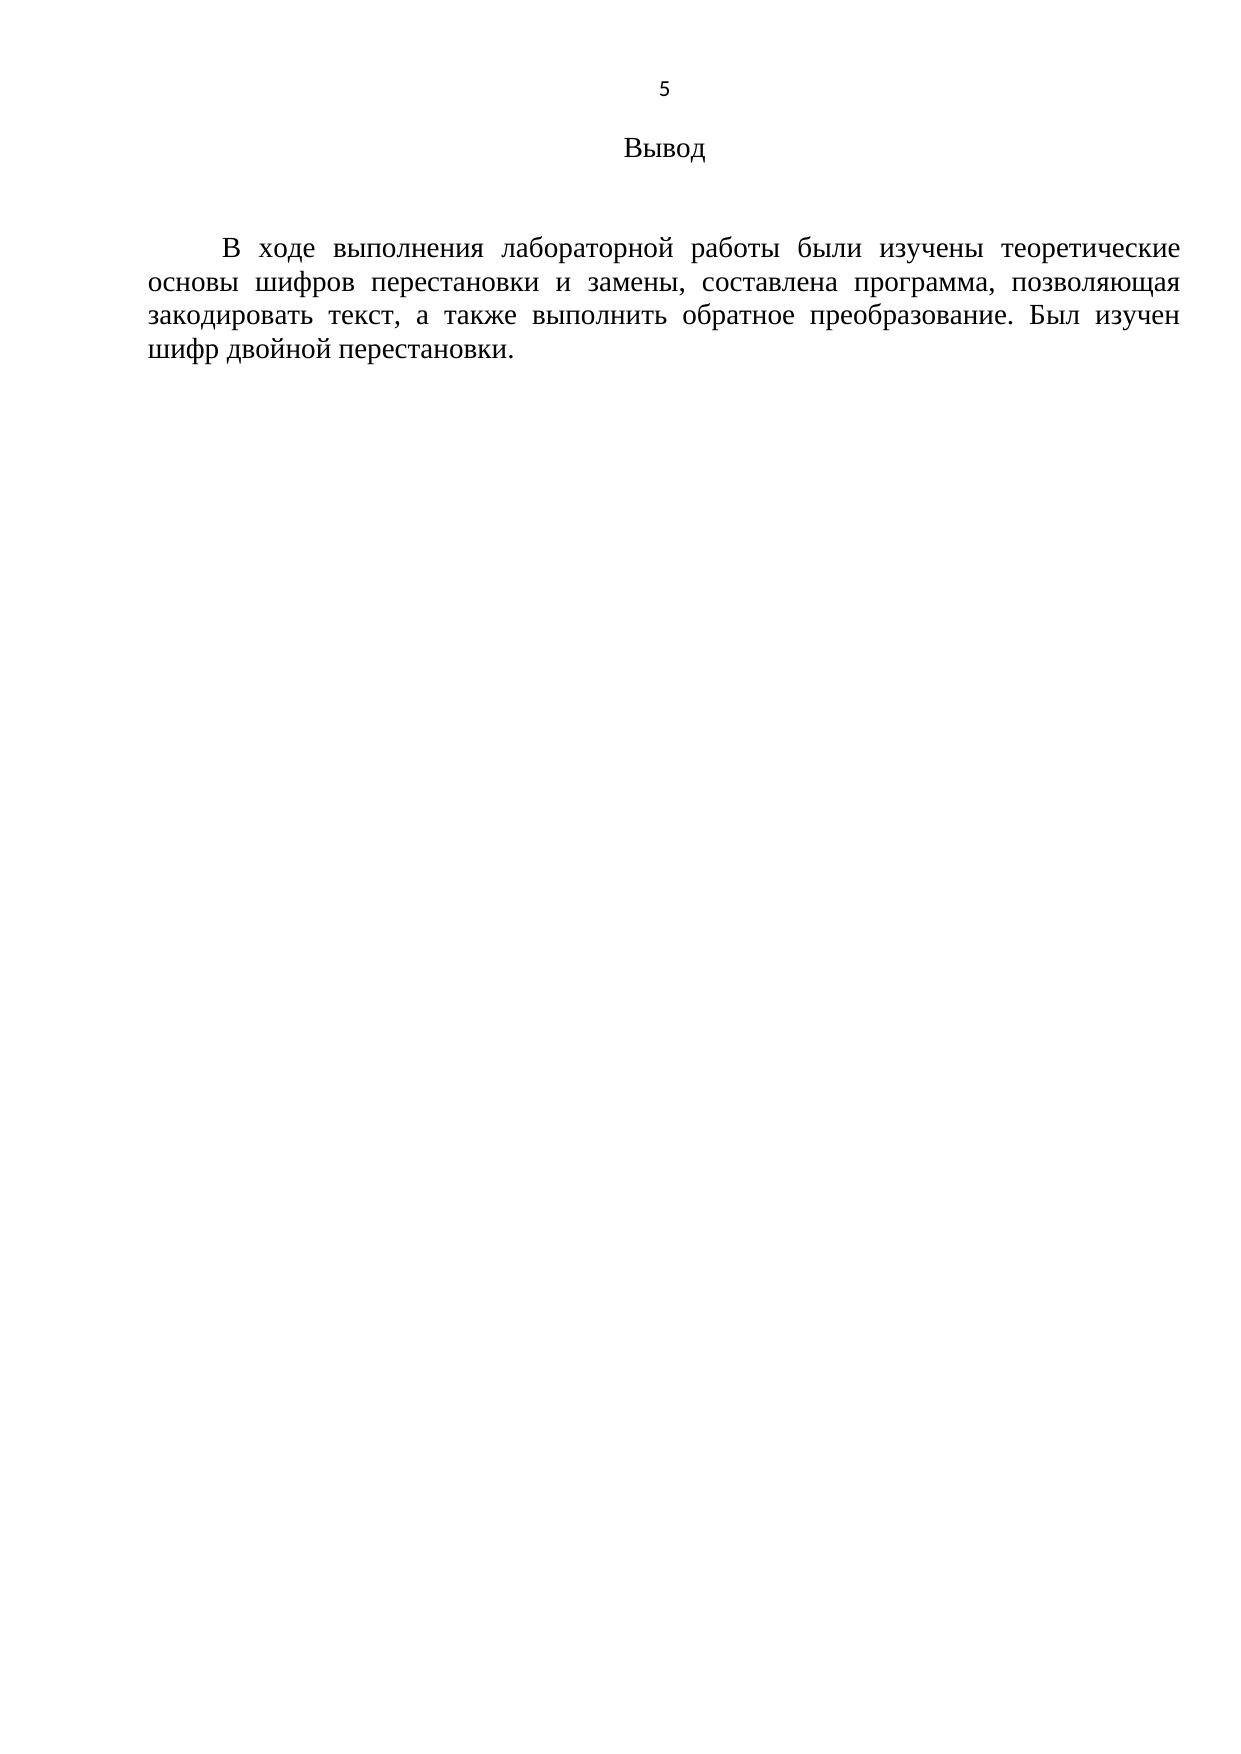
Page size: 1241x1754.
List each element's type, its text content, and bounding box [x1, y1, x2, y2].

text Вывод [148, 130, 1181, 163]
text В ходе выполнения лабораторной работы были изучены теоретические основы шифров перестановки и замены, составлена программа, позволяющая закодировать текст, а также выполнить обратное преобразование. Был изучен шифр двойной перестановки. [148, 230, 1181, 364]
